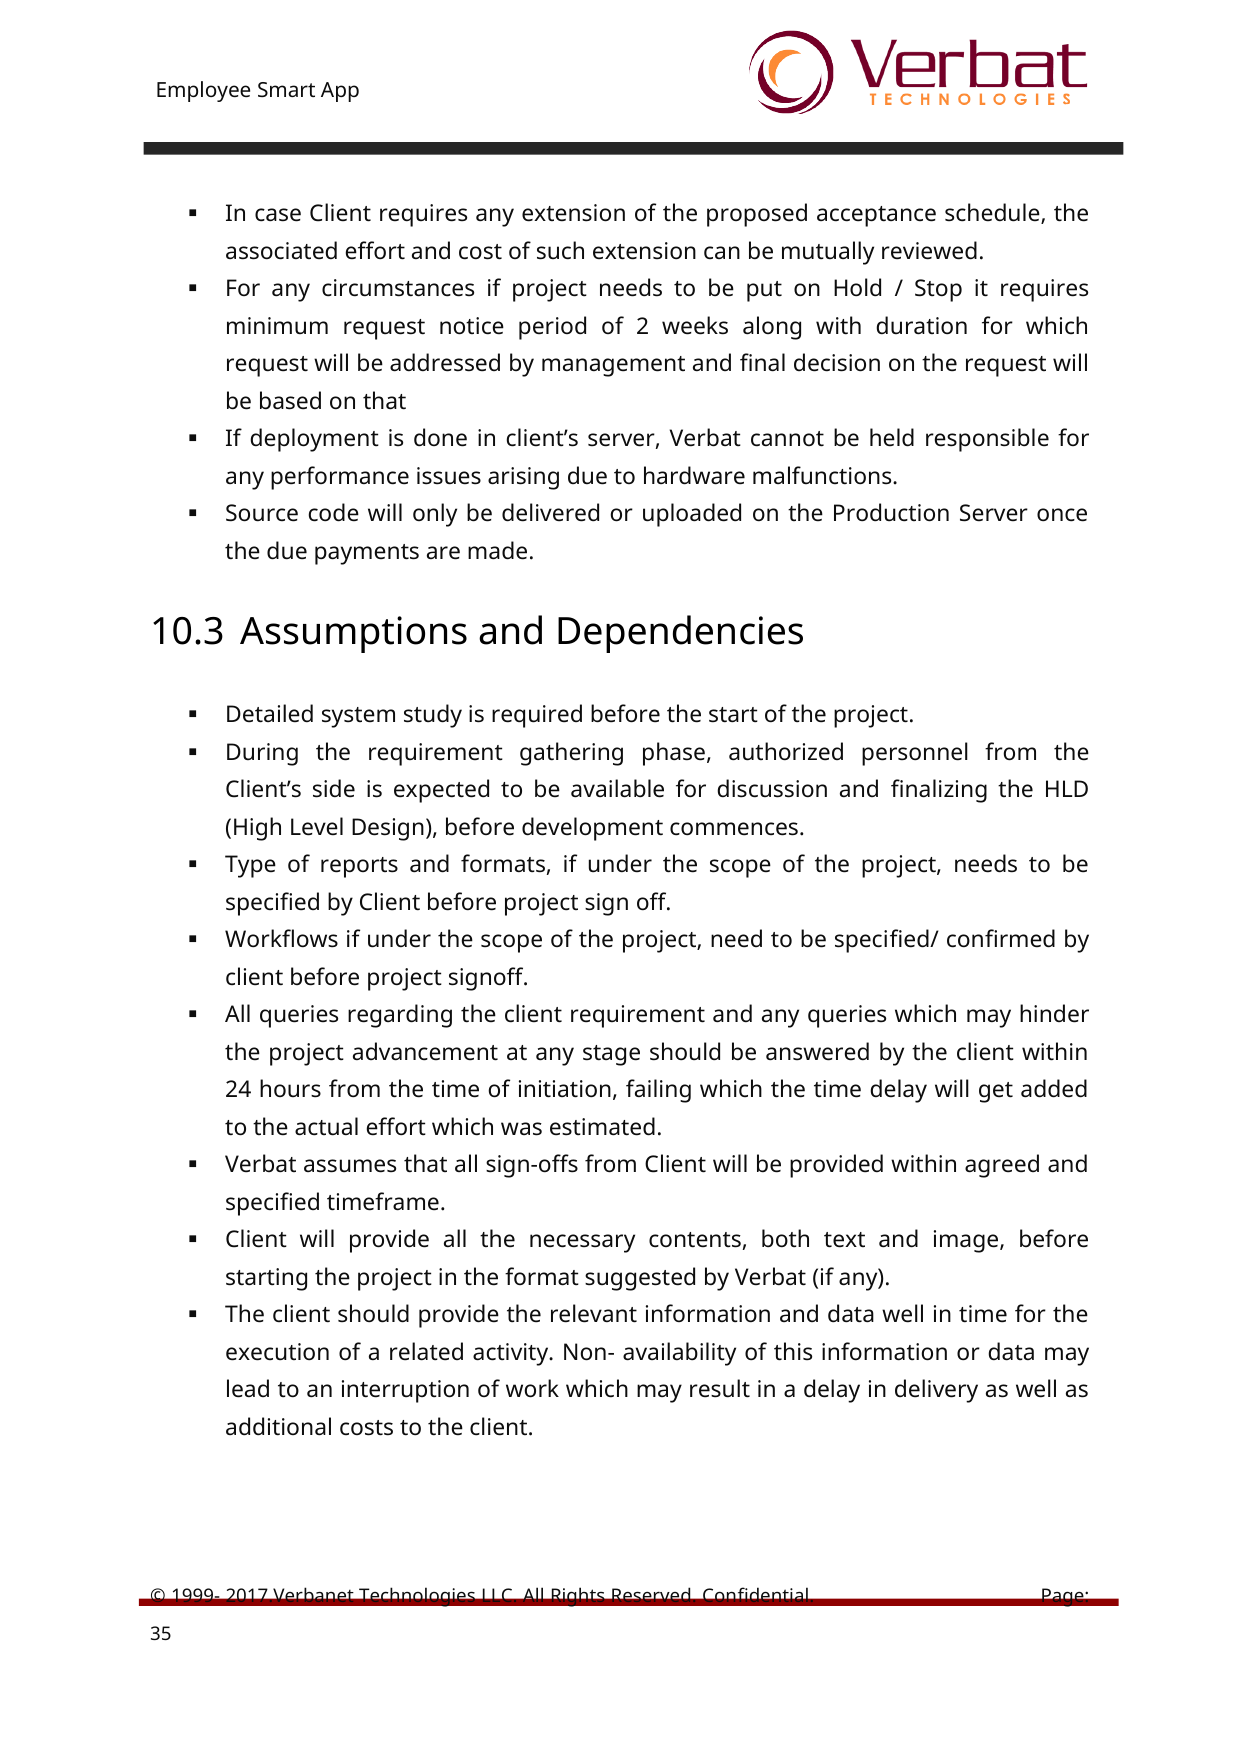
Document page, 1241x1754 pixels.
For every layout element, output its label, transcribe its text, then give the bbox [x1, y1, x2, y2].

list In case Client requires any extension of the proposed acceptance schedule, the associated effort and cost of such extension can be mutually reviewed. [187, 192, 1090, 267]
picture [745, 26, 1089, 114]
list Verbat assumes that all sign-offs from Client will be provided within agreed and specified timeframe. [187, 1143, 1090, 1218]
list All queries regarding the client requirement and any queries which may hinder the project advancement at any stage should be answered by the client within 24 hours from the time of initiation, failing which the time delay will get added to the actual effort which was estimated. [187, 993, 1090, 1143]
list Source code will only be delivered or uploaded on the Production Server once the due payments are made. [187, 492, 1090, 567]
list Workflows if under the scope of the project, need to be specified/ confirmed by client before project signoff. [187, 918, 1090, 993]
list Detailed system study is required before the start of the project. [187, 693, 1090, 730]
list Type of reports and formats, if under the scope of the project, needs to be specified by Client before project sign off. [187, 843, 1090, 918]
subtitle Assumptions and Dependencies [150, 604, 1090, 655]
list The client should provide the relevant information and data well in time for the execution of a related activity. Non- availability of this information or data may lead to an interruption of work which may result in a delay in delivery as well as additional costs to the client. [187, 1293, 1090, 1443]
list If deployment is done in client’s server, Verbat cannot be held responsible for any performance issues arising due to hardware malfunctions. [187, 417, 1090, 492]
list During the requirement gathering phase, authorized personnel from the Client’s side is expected to be available for discussion and finalizing the HLD (High Level Design), before development commences. [187, 730, 1090, 843]
list Client will provide all the necessary contents, both text and image, before starting the project in the format suggested by Verbat (if any). [187, 1218, 1090, 1293]
list For any circumstances if project needs to be put on Hold / Stop it requires minimum request notice period of 2 weeks along with duration for which request will be addressed by management and final decision on the request will be based on that [187, 267, 1090, 417]
